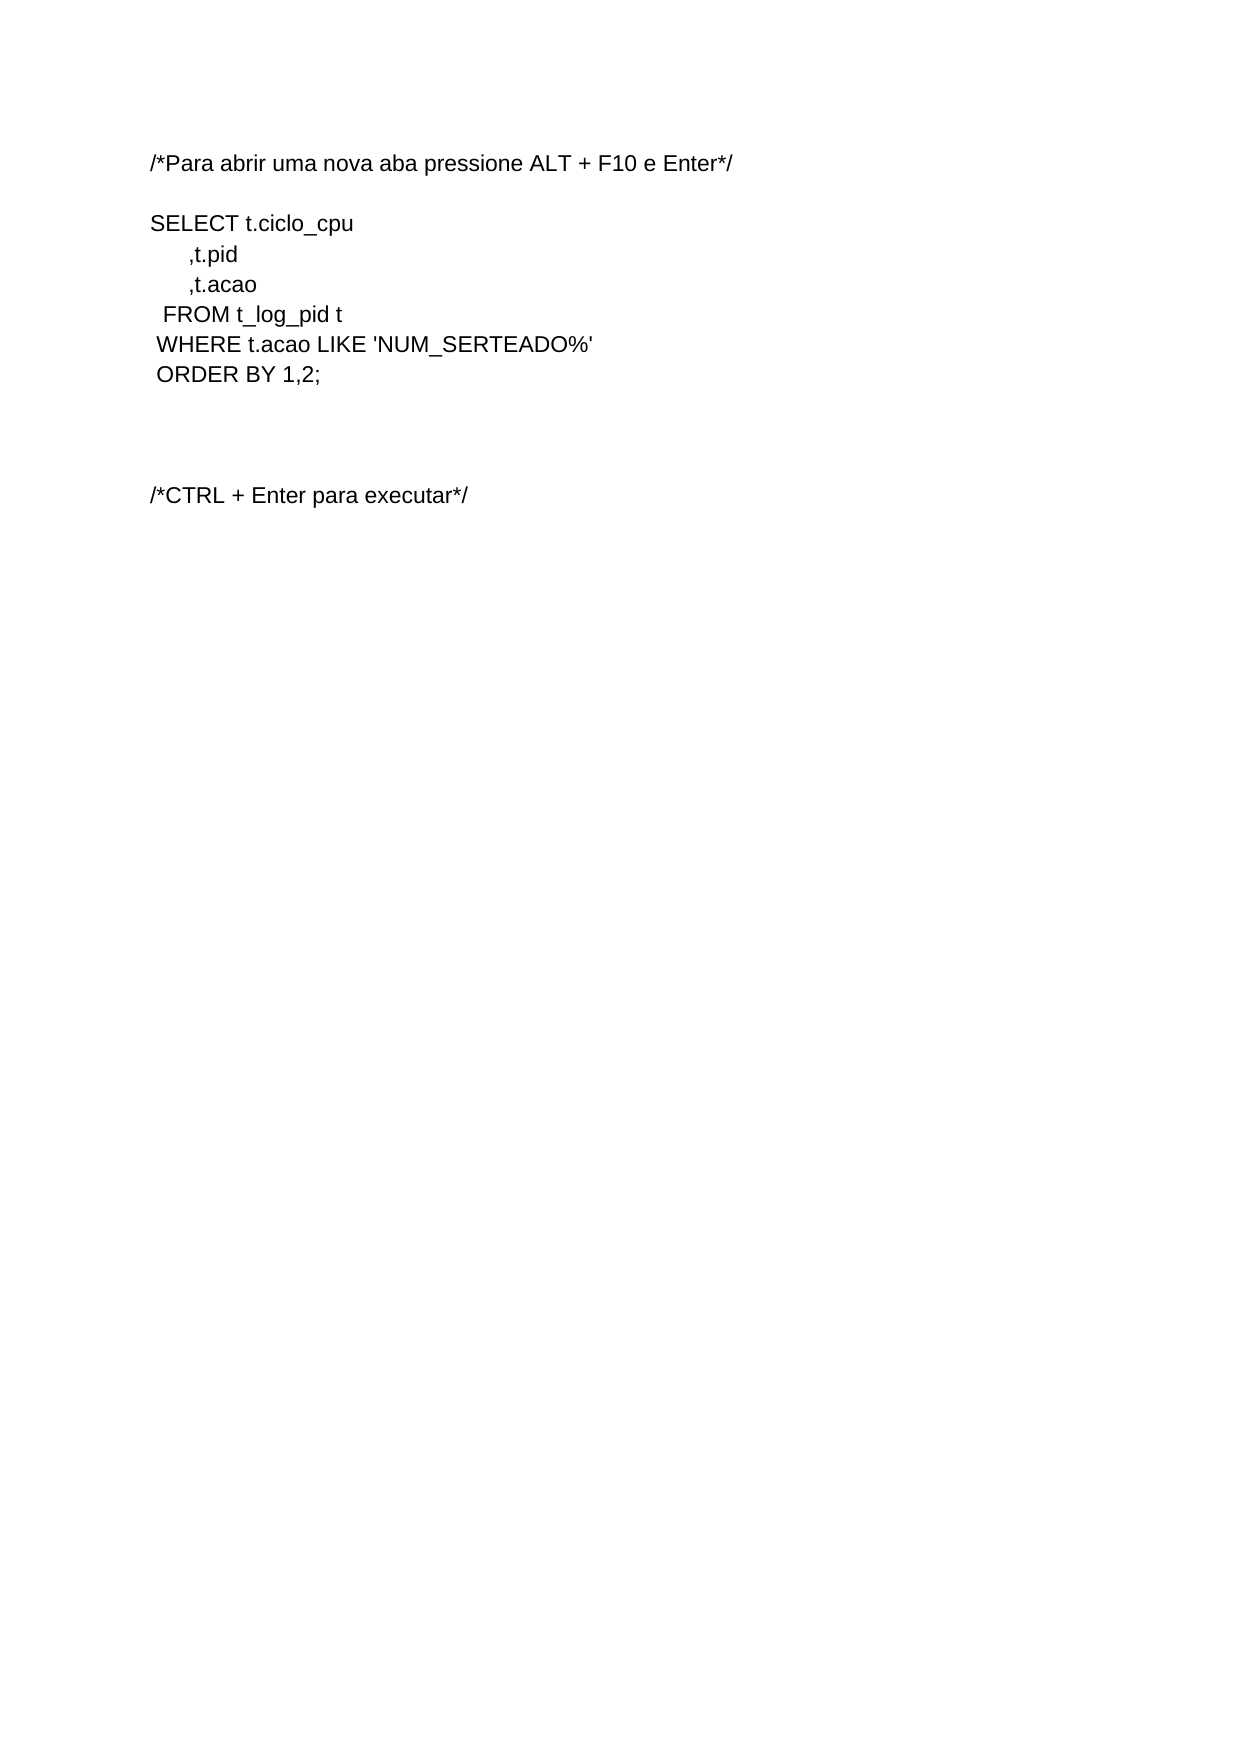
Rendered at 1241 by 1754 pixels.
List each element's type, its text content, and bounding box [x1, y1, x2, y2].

text ORDER BY 1,2; [150, 361, 1090, 388]
text FROM t_log_pid t [150, 301, 1090, 327]
text ,t.pid [150, 241, 1090, 267]
text SELECT t.ciclo_cpu [150, 210, 1090, 237]
text /*CTRL + Enter para executar*/ [150, 482, 1090, 509]
text WHERE t.acao LIKE 'NUM_SERTEADO%' [150, 331, 1090, 358]
text /*Para abrir uma nova aba pressione ALT + F10 e Enter*/ [150, 150, 1090, 176]
text ,t.acao [150, 271, 1090, 297]
